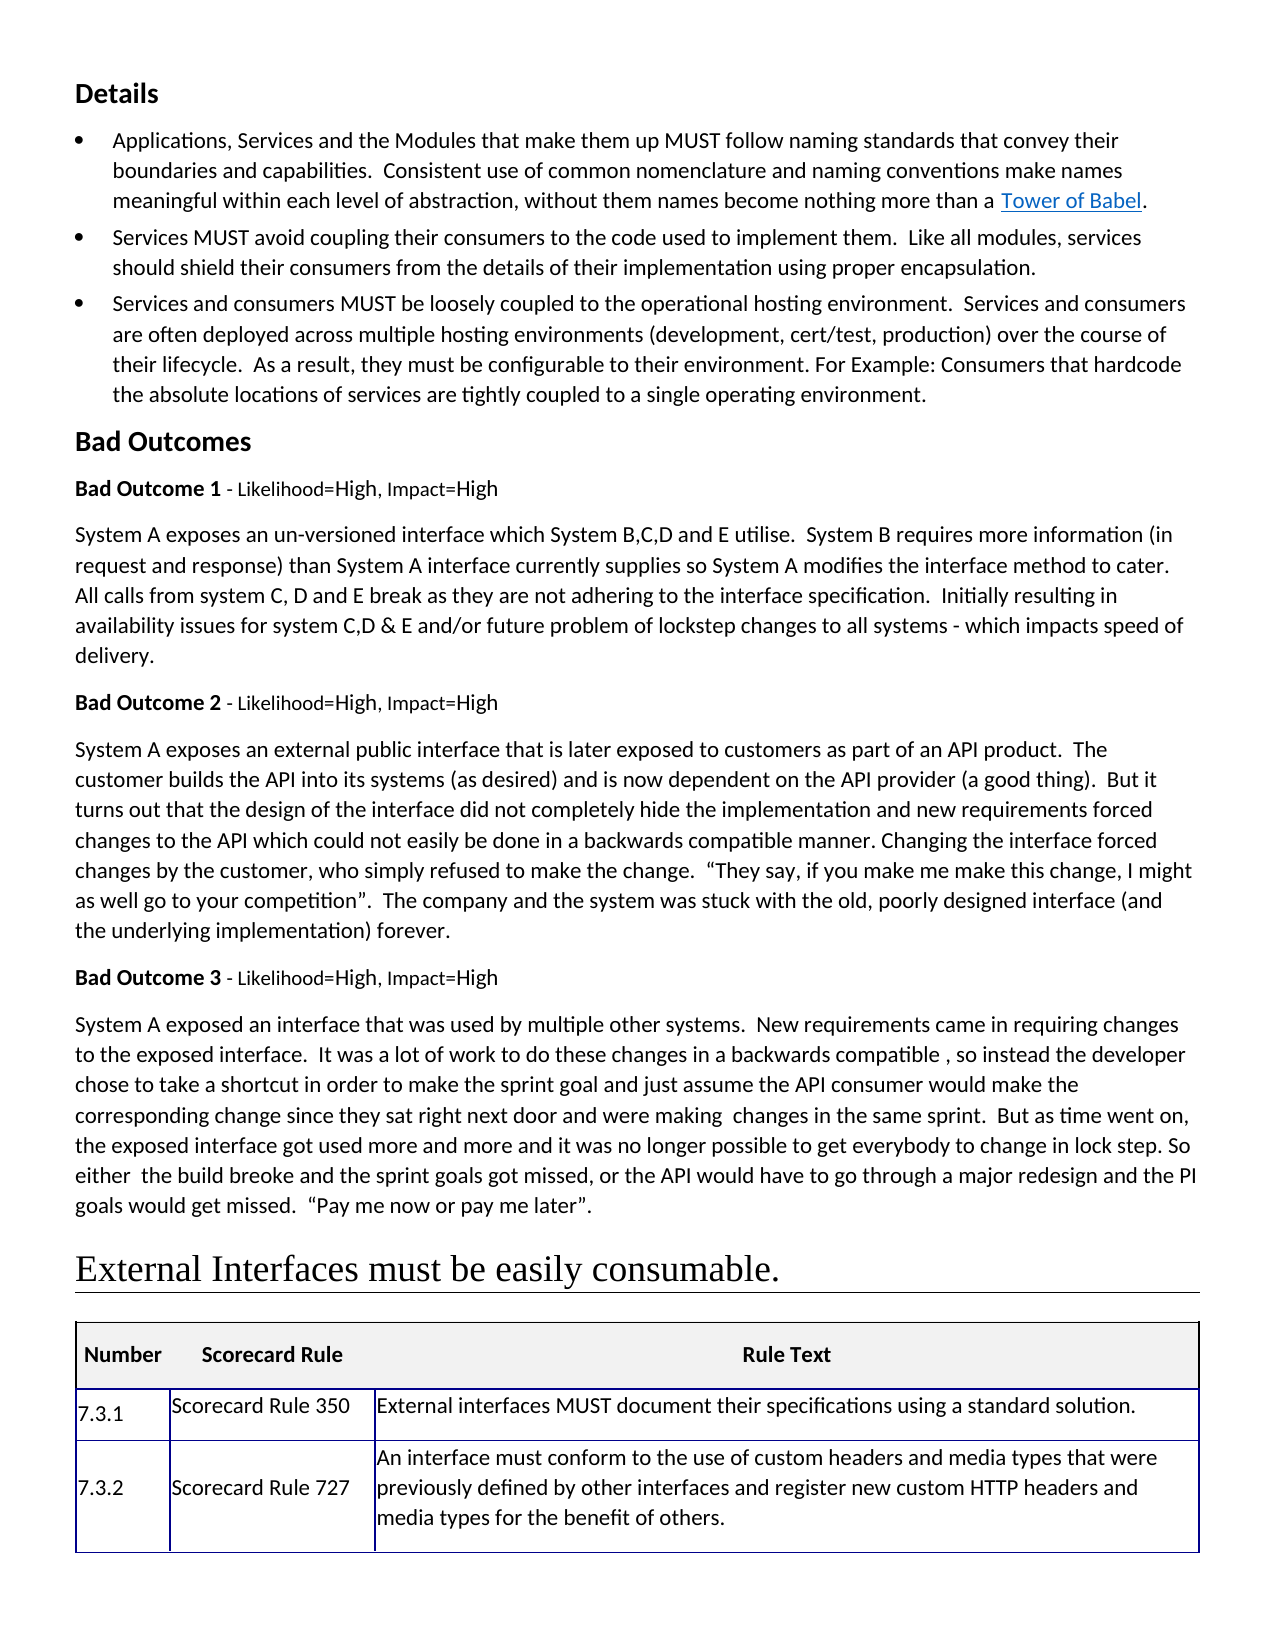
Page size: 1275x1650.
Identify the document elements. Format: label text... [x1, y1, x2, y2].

table_header Number [77, 1323, 170, 1388]
list Applications, Services and the Modules that make them up MUST follow naming standards that convey their boundaries and capabilities. Consistent use of common nomenclature and naming conventions make names meaningful within each level of abstraction, without them names become nothing more than a Tower of Babel. [75, 126, 1200, 214]
table_cell External interfaces MUST document their specifications using a standard solution. [376, 1390, 1198, 1439]
table_header Rule Text [375, 1323, 1198, 1388]
text System A exposes an un-versioned interface which System B,C,D and E utilise. System B requires more information (in request and response) than System A interface currently supplies so System A modifies the interface method to cater. All calls from system C, D and E break as they are not adhering to the interface specification. Initially resulting in availability issues for system C,D & E and/or future problem of lockstep changes to all systems - which impacts speed of delivery. [75, 521, 1200, 669]
table_cell 7.3.2 [77, 1441, 169, 1551]
list Services and consumers MUST be loosely coupled to the operational hosting environment. Services and consumers are often deployed across multiple hosting environments (development, cert/test, production) over the course of their lifecycle. As a result, they must be configurable to their environment. For Example: Consumers that hardcode the absolute locations of services are tightly coupled to a single operating environment. [75, 289, 1200, 408]
list Services MUST avoid coupling their consumers to the code used to implement them. Like all modules, services should shield their consumers from the details of their implementation using proper encapsulation. [75, 223, 1200, 281]
subtitle Bad Outcomes [75, 423, 1200, 458]
subtitle Details [75, 75, 1200, 111]
text System A exposed an interface that was used by multiple other systems. New requirements came in requiring changes to the exposed interface. It was a lot of work to do these changes in a backwards compatible , so instead the developer chose to take a shortcut in order to make the sprint goal and just assume the API consumer would make the corresponding change since they sat right next door and were making changes in the same sprint. But as time went on, the exposed interface got used more and more and it was no longer possible to get everybody to change in lock step. So either the build breoke and the sprint goals got missed, or the API would have to go through a major redesign and the PI goals would get missed. “Pay me now or pay me later”. [75, 1010, 1200, 1219]
table_header Scorecard Rule [170, 1323, 375, 1388]
text Bad Outcome 1 - Likelihood=High, Impact=High [75, 474, 1200, 502]
table_cell 7.3.1 [77, 1390, 169, 1439]
text System A exposes an external public interface that is later exposed to customers as part of an API product. The customer builds the API into its systems (as desired) and is now dependent on the API provider (a good thing). But it turns out that the design of the interface did not completely hide the implementation and new requirements forced changes to the API which could not easily be done in a backwards compatible manner. Changing the interface forced changes by the customer, who simply refused to make the change. “They say, if you make me make this change, I might as well go to your competition”. The company and the system was stuck with the old, poorly designed interface (and the underlying implementation) forever. [75, 735, 1200, 944]
text Bad Outcome 2 - Likelihood=High, Impact=High [75, 688, 1200, 716]
text Bad Outcome 3 - Likelihood=High, Impact=High [75, 963, 1200, 991]
table_cell Scorecard Rule 350 [171, 1390, 374, 1439]
table_cell Scorecard Rule 727 [171, 1441, 374, 1551]
subtitle External Interfaces must be easily consumable. [75, 1247, 1200, 1292]
table_cell An interface must conform to the use of custom headers and media types that were previously defined by other interfaces and register new custom HTTP headers and media types for the benefit of others. [376, 1441, 1198, 1551]
